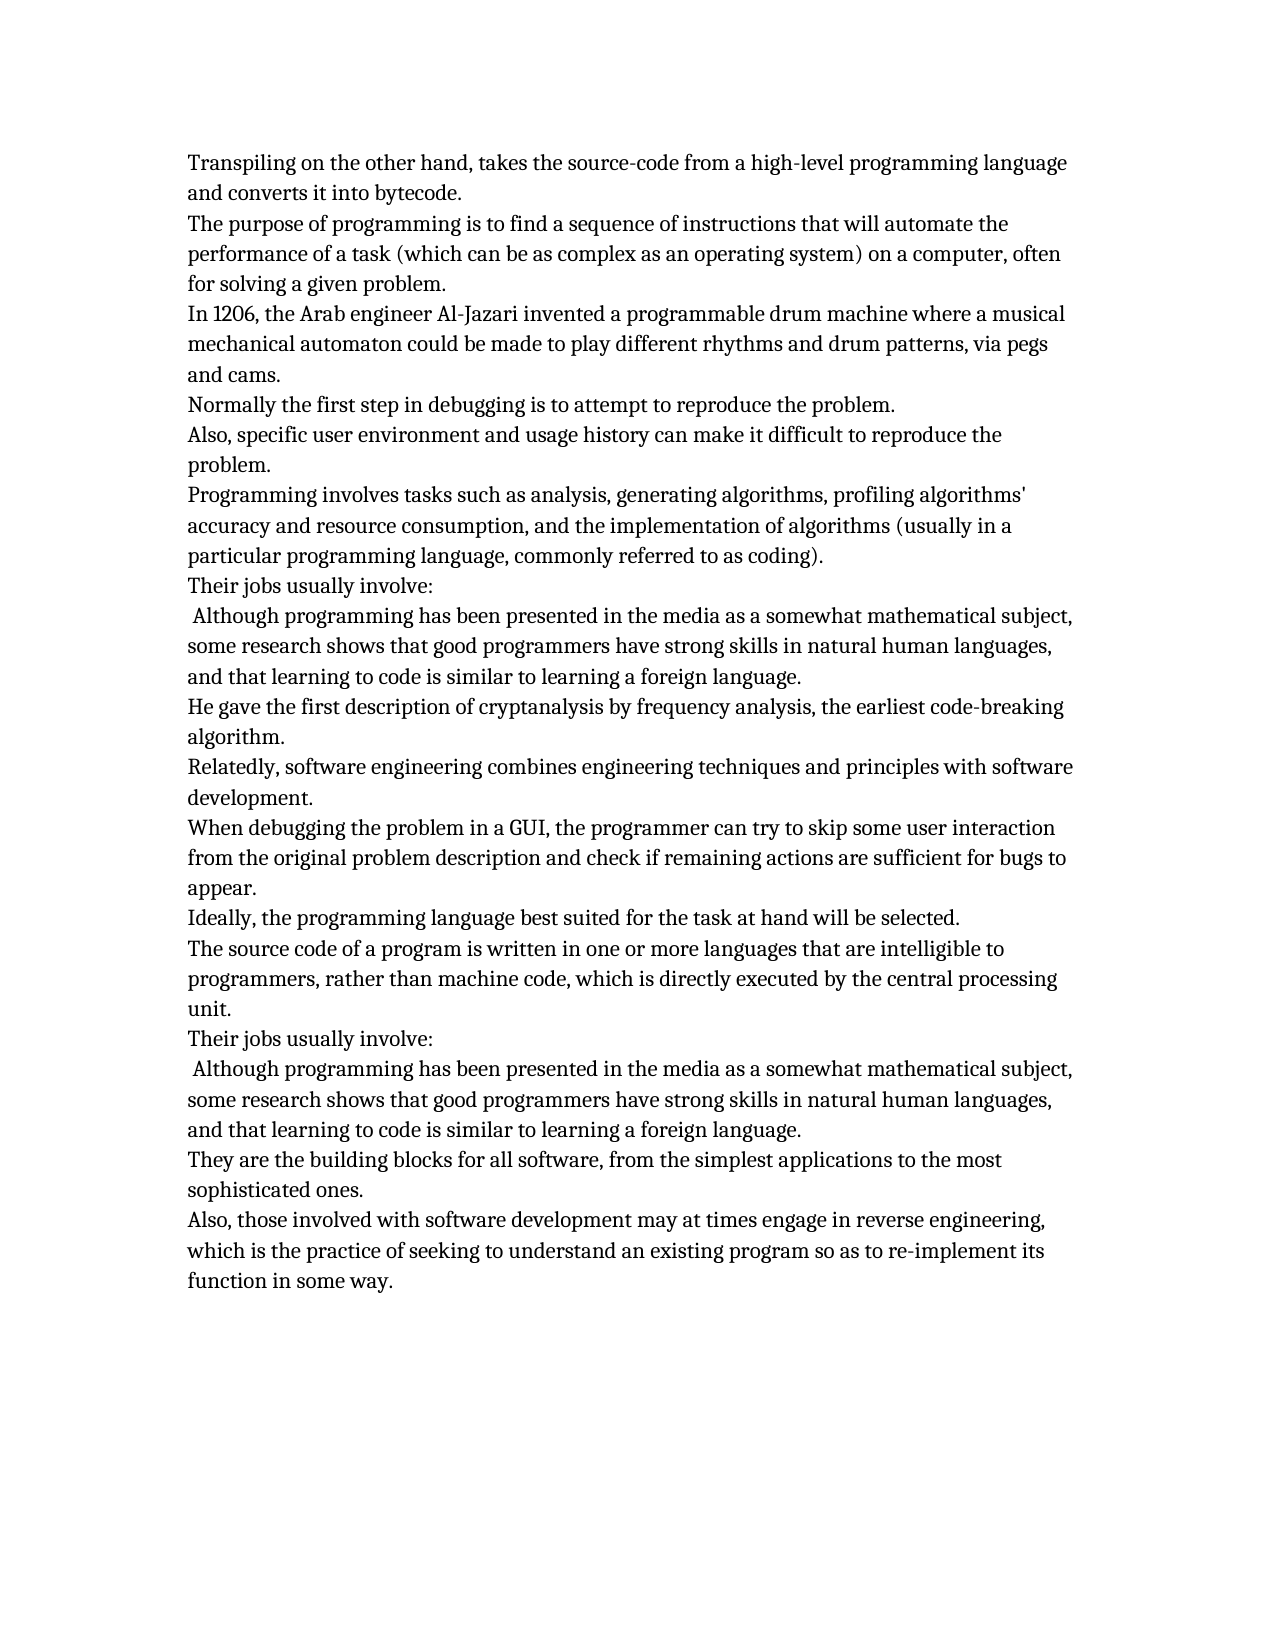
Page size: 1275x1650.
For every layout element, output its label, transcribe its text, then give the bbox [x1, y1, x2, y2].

text Transpiling on the other hand, takes the source-code from a high-level programming language and converts it into bytecode. The purpose of programming is to find a sequence of instructions that will automate the performance of a task (which can be as complex as an operating system) on a computer, often for solving a given problem. In 1206, the Arab engineer Al-Jazari invented a programmable drum machine where a musical mechanical automaton could be made to play different rhythms and drum patterns, via pegs and cams. Normally the first step in debugging is to attempt to reproduce the problem. Also, specific user environment and usage history can make it difficult to reproduce the problem. Programming involves tasks such as analysis, generating algorithms, profiling algorithms' accuracy and resource consumption, and the implementation of algorithms (usually in a particular programming language, commonly referred to as coding). Their jobs usually involve: Although programming has been presented in the media as a somewhat mathematical subject, some research shows that good programmers have strong skills in natural human languages, and that learning to code is similar to learning a foreign language. He gave the first description of cryptanalysis by frequency analysis, the earliest code-breaking algorithm. Relatedly, software engineering combines engineering techniques and principles with software development. When debugging the problem in a GUI, the programmer can try to skip some user interaction from the original problem description and check if remaining actions are sufficient for bugs to appear. Ideally, the programming language best suited for the task at hand will be selected. The source code of a program is written in one or more languages that are intelligible to programmers, rather than machine code, which is directly executed by the central processing unit. Their jobs usually involve: Although programming has been presented in the media as a somewhat mathematical subject, some research shows that good programmers have strong skills in natural human languages, and that learning to code is similar to learning a foreign language. They are the building blocks for all software, from the simplest applications to the most sophisticated ones. Also, those involved with software development may at times engage in reverse engineering, which is the practice of seeking to understand an existing program so as to re-implement its function in some way. [187, 150, 1087, 1294]
